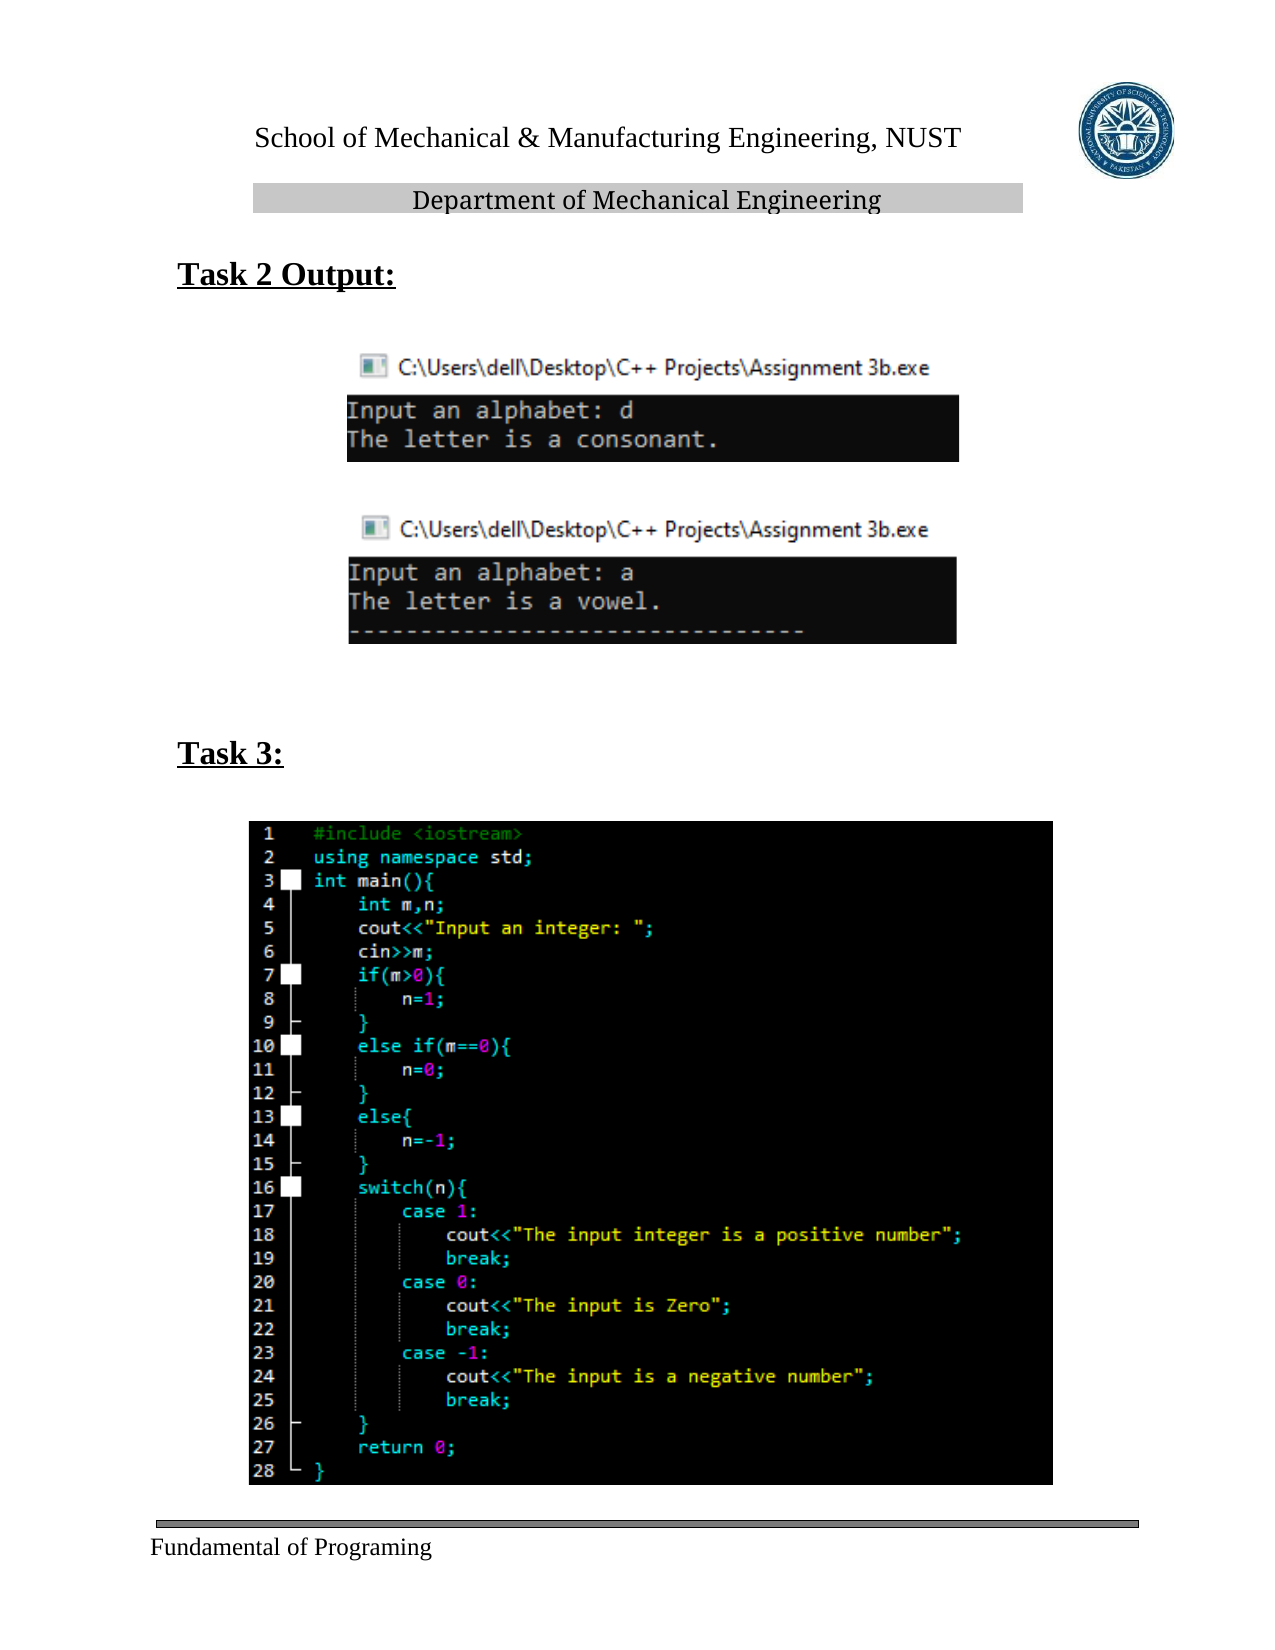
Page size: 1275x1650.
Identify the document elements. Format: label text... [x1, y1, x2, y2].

picture [348, 504, 957, 644]
picture [1078, 82, 1175, 179]
picture [248, 821, 1053, 1485]
picture [347, 343, 960, 462]
text Task 3: [102, 733, 1204, 771]
text Task 2 Output: [102, 254, 1204, 292]
